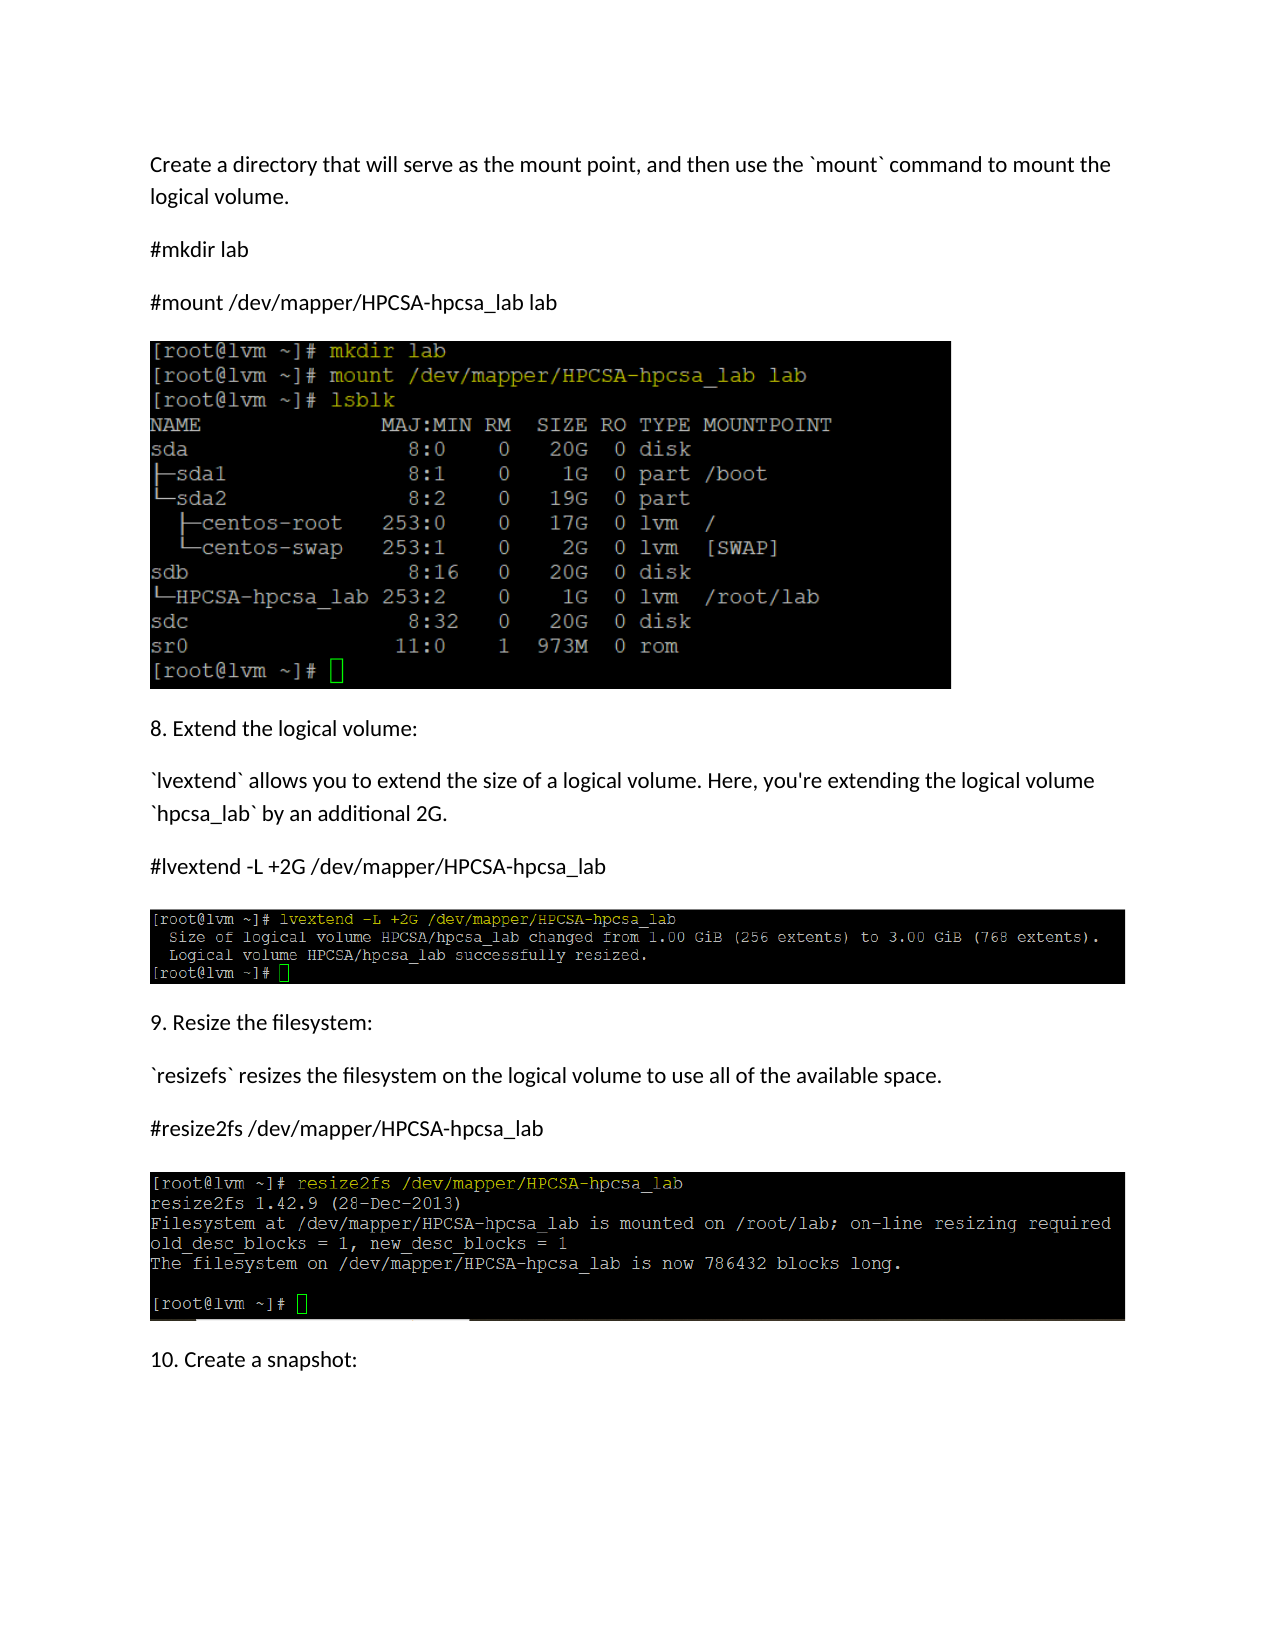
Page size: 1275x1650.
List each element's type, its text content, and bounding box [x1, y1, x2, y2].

text 9. Resize the filesystem: [150, 1008, 1125, 1036]
text #resize2fs /dev/mapper/HPCSA-hpcsa_lab [150, 1114, 1125, 1142]
text #lvextend -L +2G /dev/mapper/HPCSA-hpcsa_lab [150, 852, 1125, 880]
picture [150, 905, 1125, 984]
text 10. Create a snapshot: [150, 1345, 1125, 1373]
text `lvextend` allows you to extend the size of a logical volume. Here, you're extending the logical volume `hpcsa_lab` by an additional 2G. [150, 767, 1125, 827]
picture [150, 341, 952, 689]
text #mkdir lab [150, 235, 1125, 263]
text Create a directory that will serve as the mount point, and then use the `mount` command to mount the logical volume. [150, 150, 1125, 210]
text 8. Extend the logical volume: [150, 714, 1125, 742]
text `resizefs` resizes the filesystem on the logical volume to use all of the available space. [150, 1061, 1125, 1089]
text #mount /dev/mapper/HPCSA-hpcsa_lab lab [150, 288, 1125, 316]
picture [150, 1167, 1125, 1321]
